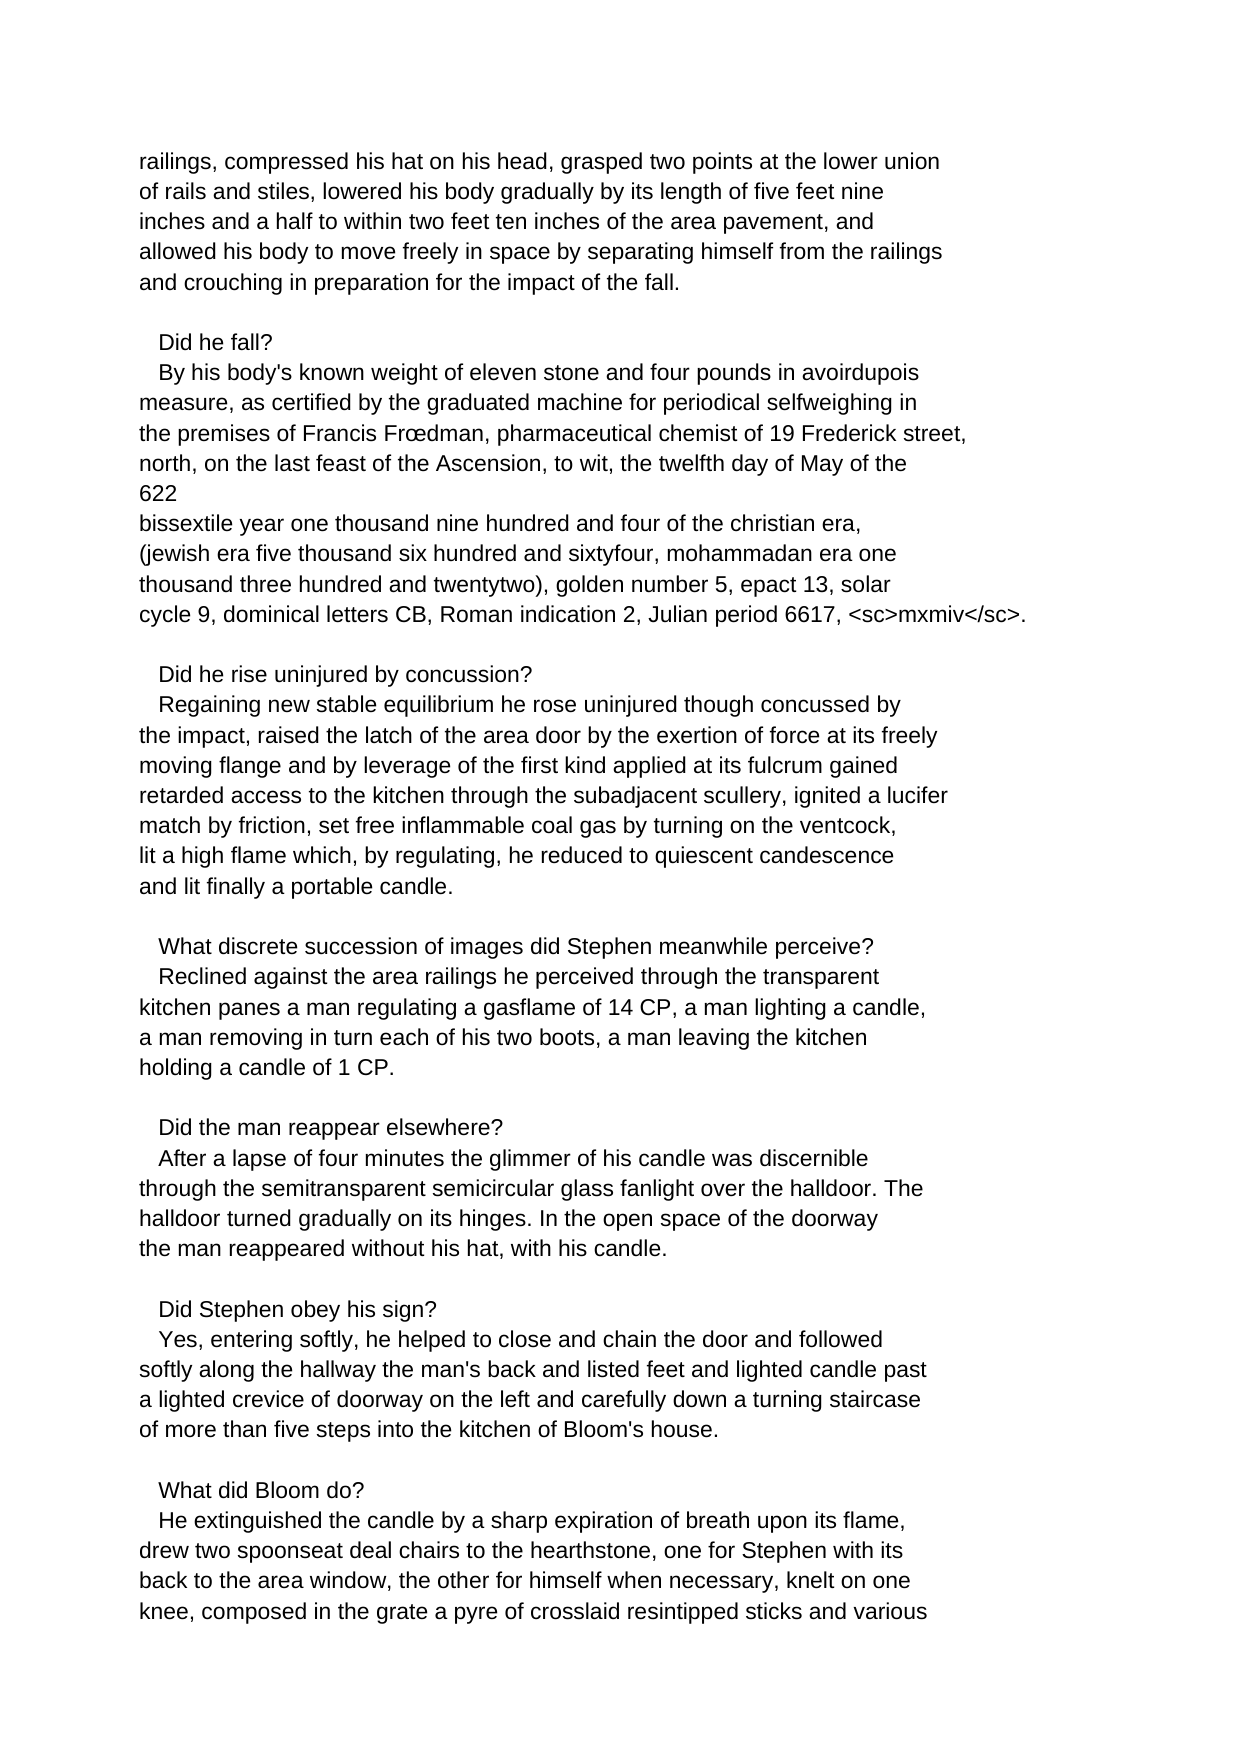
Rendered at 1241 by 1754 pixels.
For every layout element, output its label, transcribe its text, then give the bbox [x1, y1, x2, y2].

text (jewish era five thousand six hundred and sixtyfour, mohammadan era one [139, 540, 1101, 567]
text halldoor turned gradually on its hinges. In the open space of the doorway [139, 1205, 1101, 1231]
text Yes, entering softly, he helped to close and chain the door and followed [139, 1326, 1101, 1352]
text allowed his body to move freely in space by separating himself from the railings [139, 238, 1101, 264]
text softly along the hallway the man's back and listed feet and lighted candle past [139, 1356, 1101, 1382]
text north, on the last feast of the Ascension, to wit, the twelfth day of May of the [139, 450, 1101, 476]
text the impact, raised the latch of the area door by the exertion of force at its freely [139, 722, 1101, 748]
text match by friction, set free inflammable coal gas by turning on the ventcock, [139, 812, 1101, 838]
text What did Bloom do? [139, 1477, 1101, 1503]
text Did he rise uninjured by concussion? [139, 661, 1101, 687]
text moving flange and by leverage of the first kind applied at its fulcrum gained [139, 752, 1101, 778]
text After a lapse of four minutes the glimmer of his candle was discernible [139, 1144, 1101, 1171]
text Did Stephen obey his sign? [139, 1296, 1101, 1322]
text Did the man reappear elsewhere? [139, 1114, 1101, 1141]
text lit a high flame which, by regulating, he reduced to quiescent candescence [139, 842, 1101, 869]
text kitchen panes a man regulating a gasflame of 14 CP, a man lighting a candle, [139, 993, 1101, 1020]
text the premises of Francis Frœdman, pharmaceutical chemist of 19 Frederick street, [139, 419, 1101, 446]
text thousand three hundred and twentytwo), golden number 5, epact 13, solar [139, 571, 1101, 597]
text the man reappeared without his hat, with his candle. [139, 1235, 1101, 1261]
text Reclined against the area railings he perceived through the transparent [139, 963, 1101, 989]
text back to the area window, the other for himself when necessary, knelt on one [139, 1567, 1101, 1594]
text Did he fall? [139, 329, 1101, 355]
text holding a candle of 1 CP. [139, 1054, 1101, 1080]
text and crouching in preparation for the impact of the fall. [139, 268, 1101, 295]
text By his body's known weight of eleven stone and four pounds in avoirdupois [139, 359, 1101, 385]
text measure, as certified by the graduated machine for periodical selfweighing in [139, 389, 1101, 416]
text through the semitransparent semicircular glass fanlight over the halldoor. The [139, 1175, 1101, 1201]
text a man removing in turn each of his two boots, a man leaving the kitchen [139, 1024, 1101, 1050]
text He extinguished the candle by a sharp expiration of breath upon its flame, [139, 1507, 1101, 1533]
text and lit finally a portable candle. [139, 873, 1101, 899]
text Regaining new stable equilibrium he rose uninjured though concussed by [139, 691, 1101, 718]
text railings, compressed his hat on his head, grasped two points at the lower union [139, 148, 1101, 174]
text retarded access to the kitchen through the subadjacent scullery, ignited a lucifer [139, 782, 1101, 808]
text of rails and stiles, lowered his body gradually by its length of five feet nine [139, 178, 1101, 204]
text What discrete succession of images did Stephen meanwhile perceive? [139, 933, 1101, 959]
text inches and a half to within two feet ten inches of the area pavement, and [139, 208, 1101, 234]
text bissextile year one thousand nine hundred and four of the christian era, [139, 510, 1101, 536]
text drew two spoonseat deal chairs to the hearthstone, one for Stephen with its [139, 1537, 1101, 1563]
text of more than five steps into the kitchen of Bloom's house. [139, 1416, 1101, 1443]
text 622 [139, 480, 1101, 506]
text a lighted crevice of doorway on the left and carefully down a turning staircase [139, 1386, 1101, 1412]
text knee, composed in the grate a pyre of crosslaid resintipped sticks and various [139, 1598, 1101, 1624]
text cycle 9, dominical letters CB, Roman indication 2, Julian period 6617, <sc>mxmiv</sc>. [139, 601, 1101, 627]
